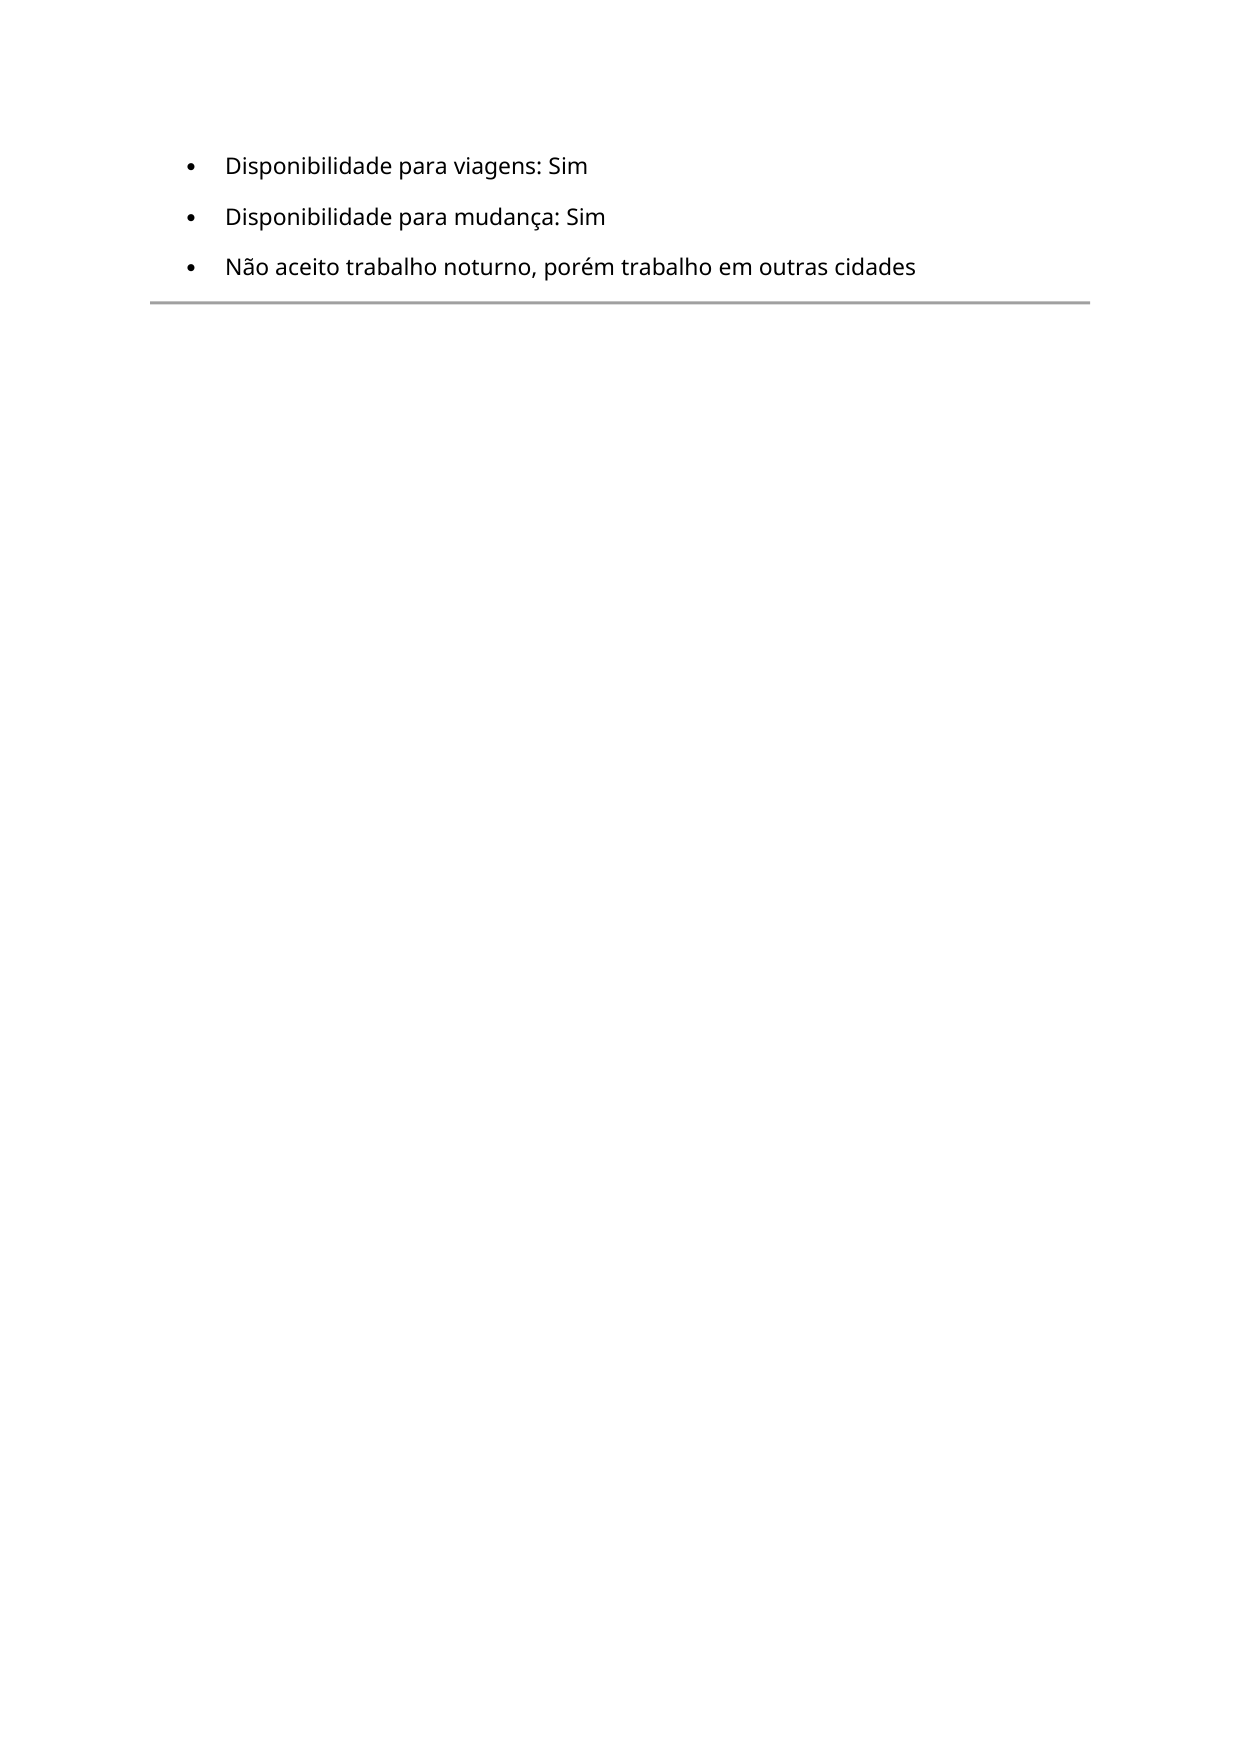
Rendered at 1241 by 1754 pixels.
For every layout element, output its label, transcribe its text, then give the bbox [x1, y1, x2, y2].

list Não aceito trabalho noturno, porém trabalho em outras cidades [187, 251, 1090, 282]
list Disponibilidade para mudança: Sim [187, 200, 1090, 232]
list Disponibilidade para viagens: Sim [187, 150, 1090, 181]
